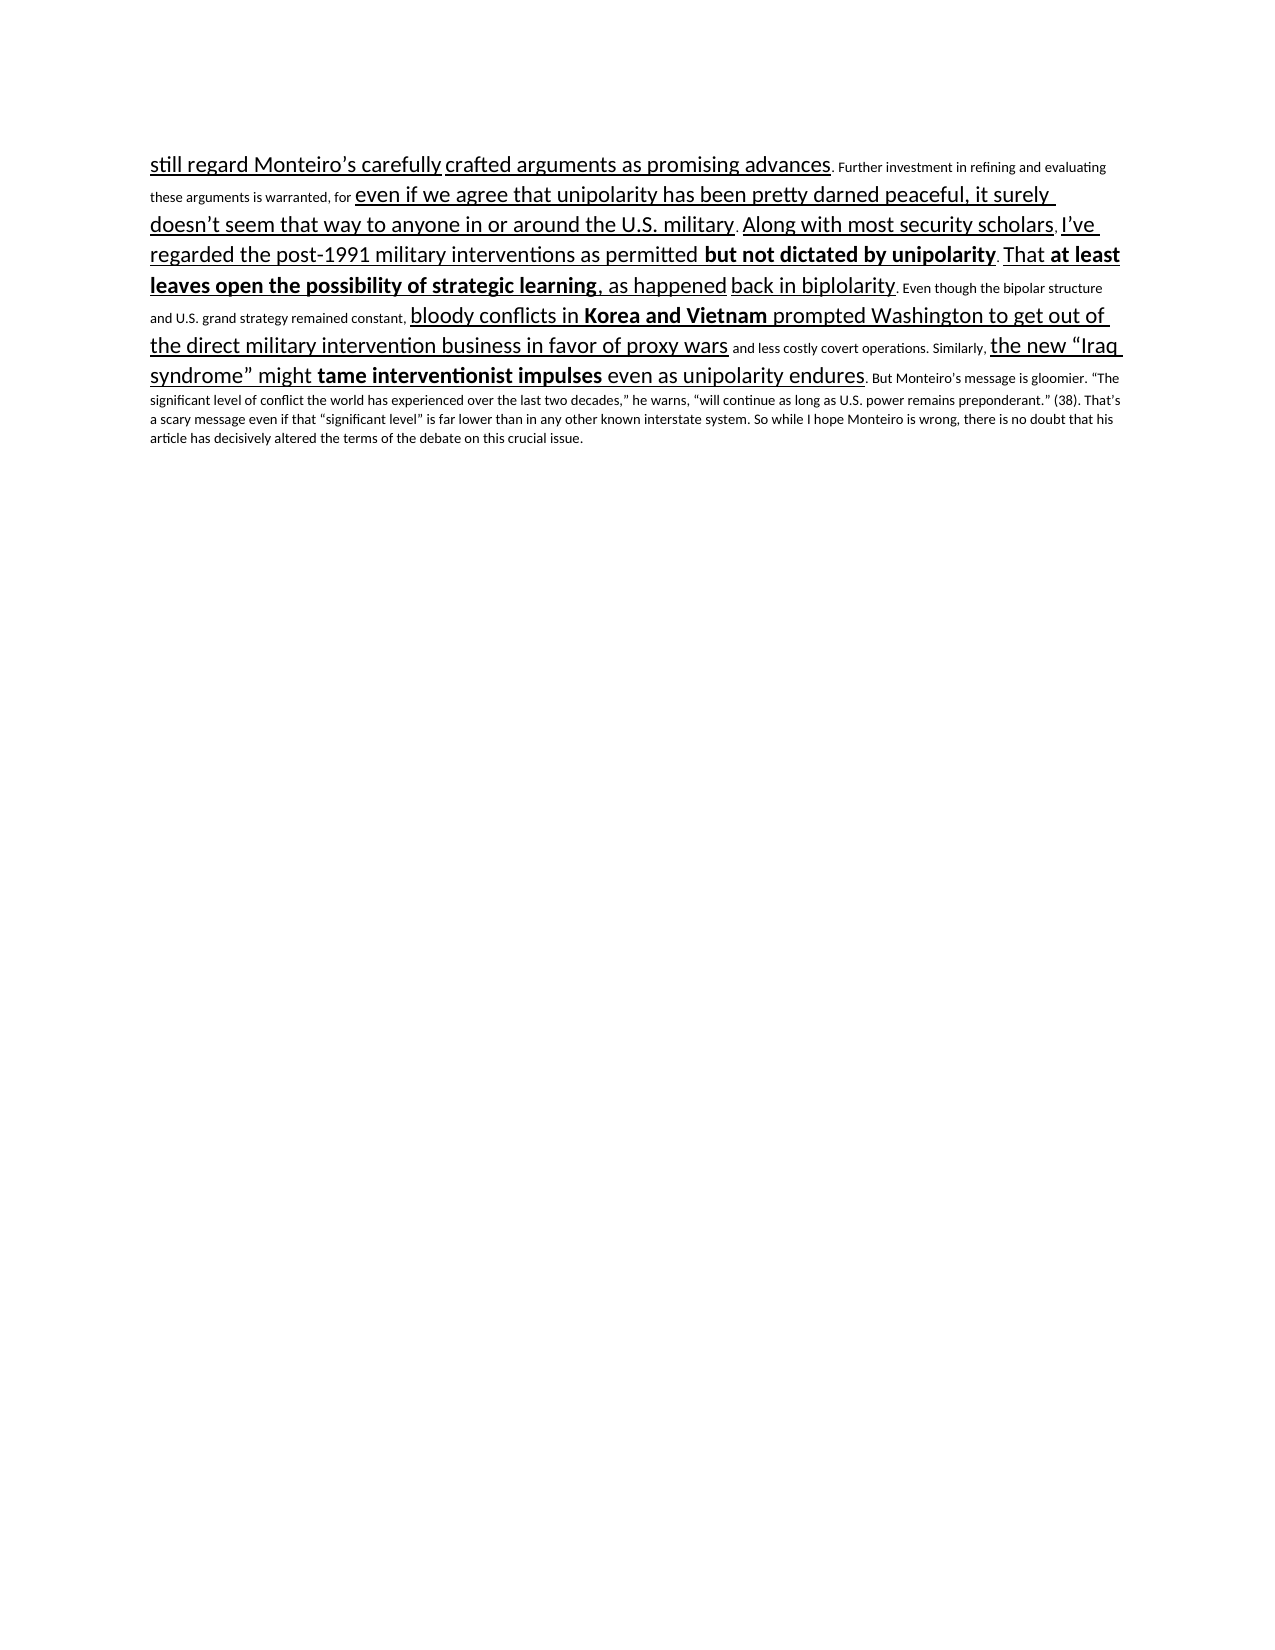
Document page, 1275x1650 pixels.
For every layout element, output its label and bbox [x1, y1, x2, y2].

text [150, 150, 1125, 447]
